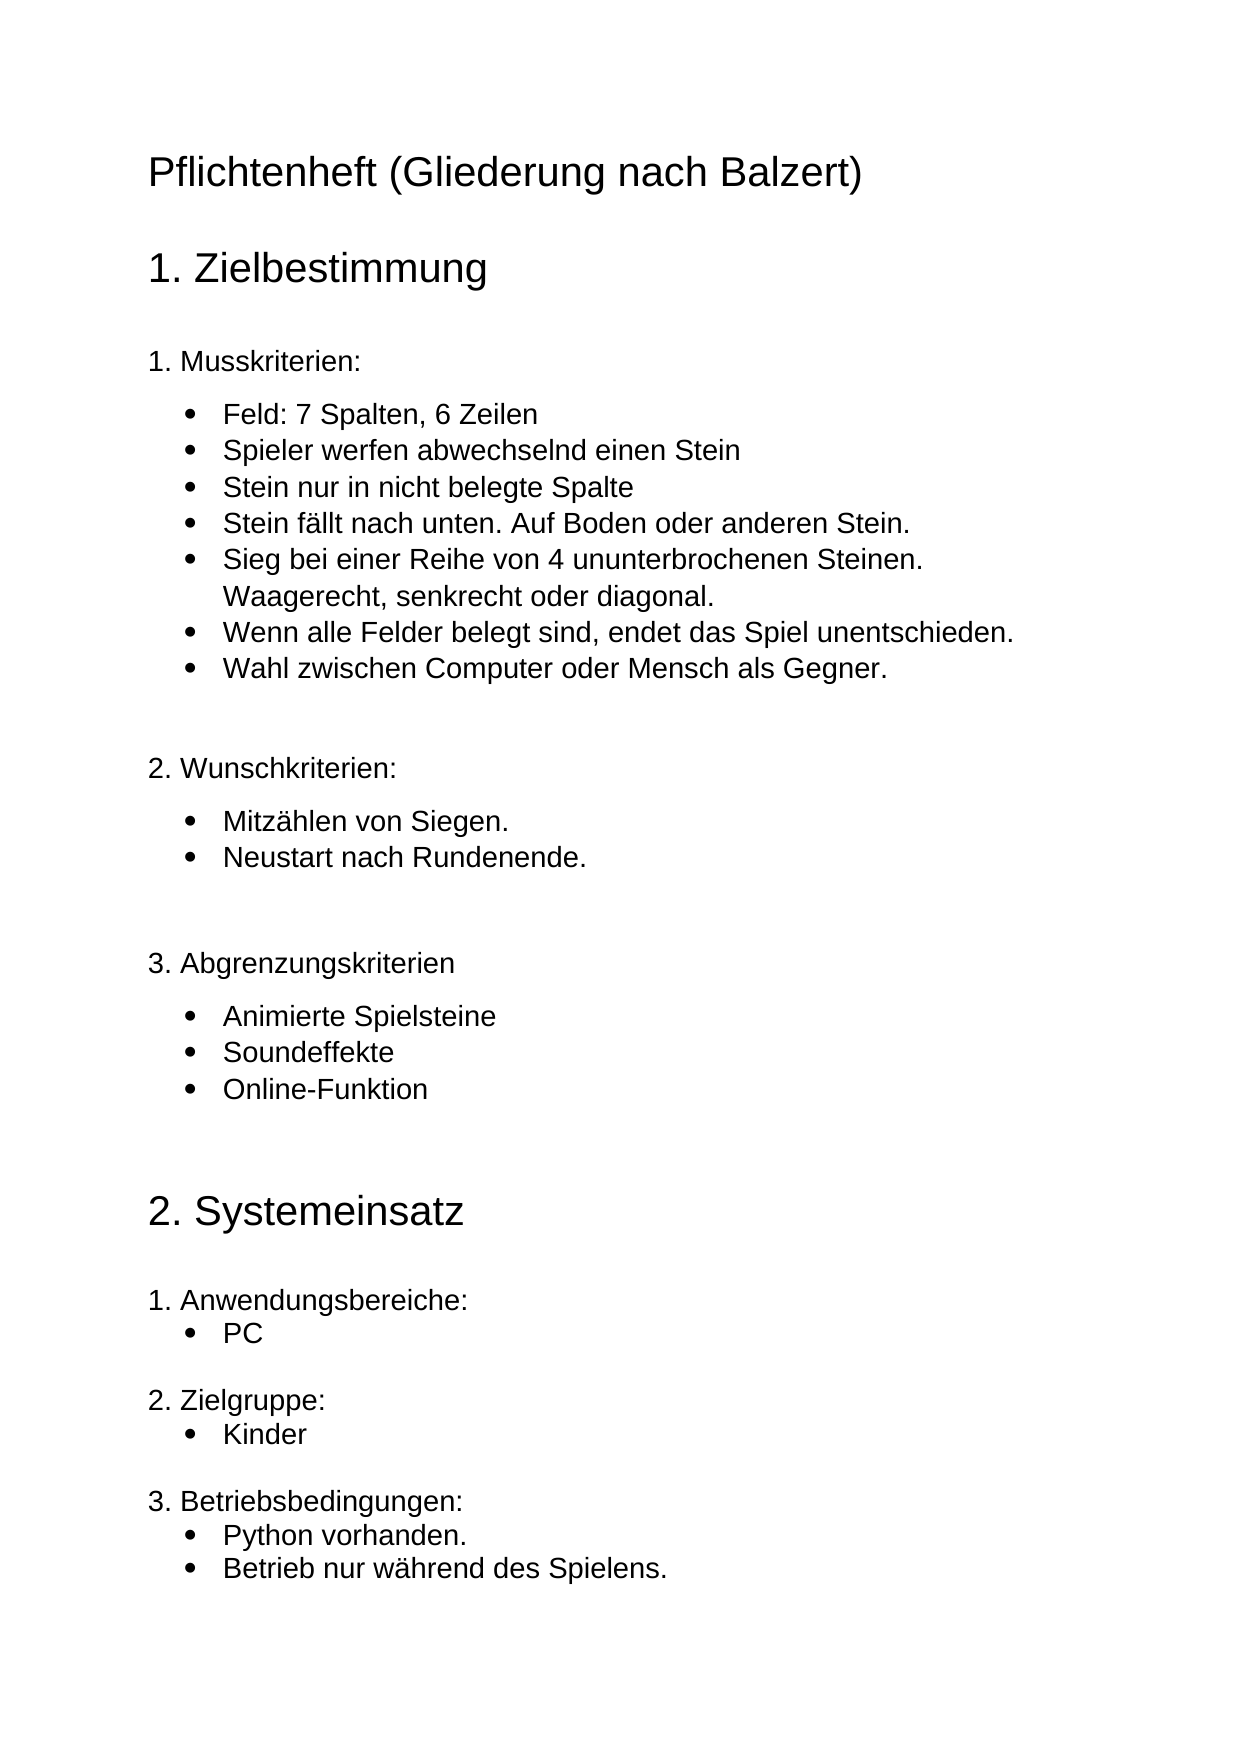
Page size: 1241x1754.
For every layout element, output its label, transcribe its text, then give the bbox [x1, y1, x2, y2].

text Pflichtenheft (Gliederung nach Balzert) [148, 148, 1093, 196]
list Wahl zwischen Computer oder Mensch als Gegner. [185, 651, 1093, 685]
list Animierte Spielsteine [185, 999, 1093, 1033]
list Sieg bei einer Reihe von 4 ununterbrochenen Steinen. Waagerecht, senkrecht oder diagonal. [185, 542, 1093, 612]
list Kinder [185, 1417, 1093, 1451]
list Mitzählen von Siegen. [185, 804, 1093, 838]
list Stein nur in nicht belegte Spalte [185, 470, 1093, 503]
list Online-Funktion [185, 1072, 1093, 1105]
text 1. Anwendungsbereiche: [148, 1282, 1093, 1316]
list Feld: 7 Spalten, 6 Zeilen [185, 397, 1093, 431]
text 1. Musskriterien: [148, 344, 1093, 378]
list Spieler werfen abwechselnd einen Stein [185, 433, 1093, 467]
list Betrieb nur während des Spielens. [185, 1551, 1093, 1585]
text 3. Abgrenzungskriterien [148, 946, 1093, 980]
text 3. Betriebsbedingungen: [148, 1484, 1093, 1518]
list Soundeffekte [185, 1035, 1093, 1069]
text 2. Zielgruppe: [148, 1383, 1093, 1417]
list Neustart nach Rundenende. [185, 840, 1093, 874]
list Wenn alle Felder belegt sind, endet das Spiel unentschieden. [185, 615, 1093, 649]
list Python vorhanden. [185, 1518, 1093, 1551]
text 2. Wunschkriterien: [148, 751, 1093, 785]
list PC [185, 1316, 1093, 1350]
text 1. Zielbestimmung [148, 243, 1093, 291]
text 2. Systemeinsatz [148, 1187, 1093, 1234]
list Stein fällt nach unten. Auf Boden oder anderen Stein. [185, 506, 1093, 540]
